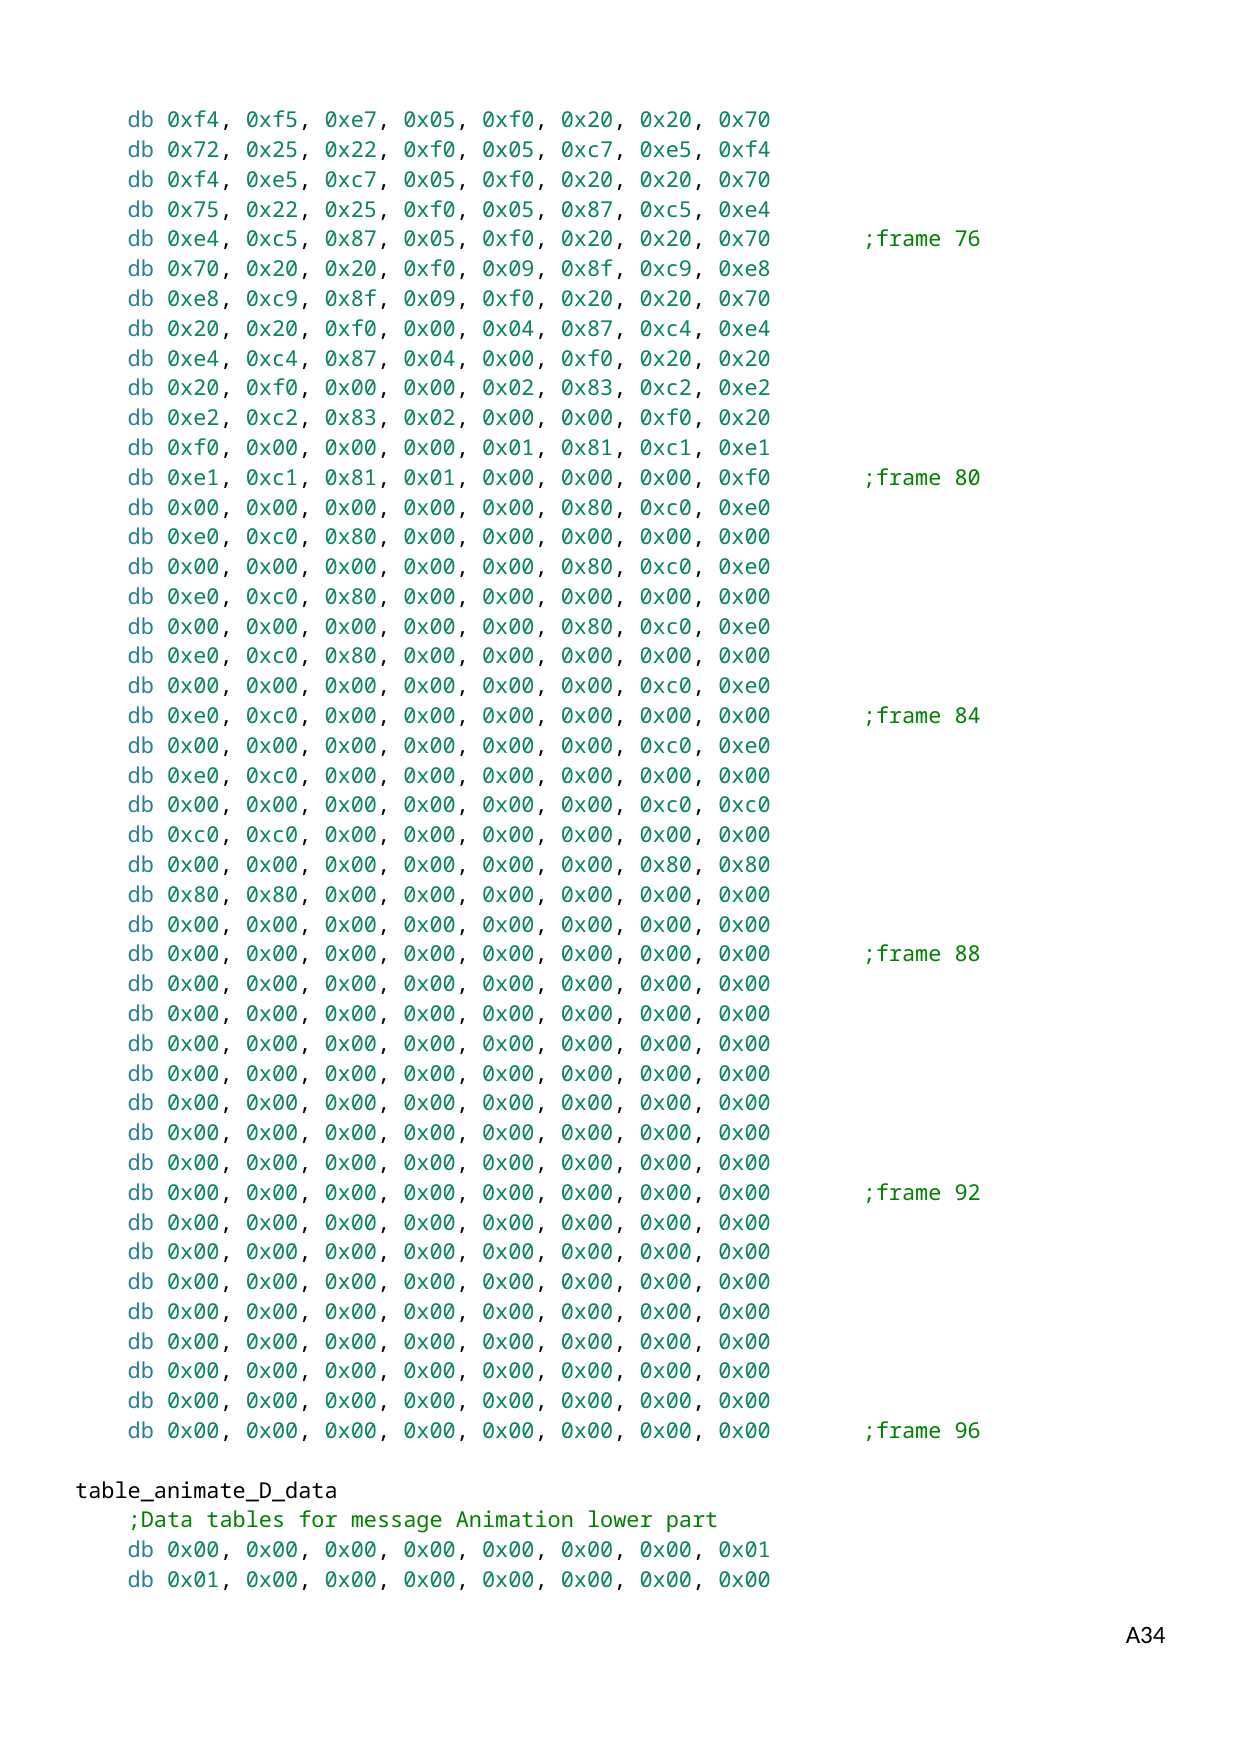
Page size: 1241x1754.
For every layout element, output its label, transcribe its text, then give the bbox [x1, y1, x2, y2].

text db 0x00, 0x00, 0x00, 0x00, 0x00, 0x00, 0x00, 0x00 [75, 1385, 1165, 1415]
text db 0x00, 0x00, 0x00, 0x00, 0x00, 0x00, 0x80, 0x80 [75, 849, 1165, 879]
text db 0x00, 0x00, 0x00, 0x00, 0x00, 0x00, 0x00, 0x00 [75, 1356, 1165, 1385]
text db 0x00, 0x00, 0x00, 0x00, 0x00, 0x00, 0x00, 0x00 [75, 1087, 1165, 1117]
text db 0x00, 0x00, 0x00, 0x00, 0x00, 0x00, 0x00, 0x00 ;frame 92 [75, 1177, 1165, 1207]
text db 0x00, 0x00, 0x00, 0x00, 0x00, 0x00, 0x00, 0x00 [75, 1266, 1165, 1296]
text db 0x75, 0x22, 0x25, 0xf0, 0x05, 0x87, 0xc5, 0xe4 [75, 194, 1165, 223]
text db 0x00, 0x00, 0x00, 0x00, 0x00, 0x00, 0x00, 0x00 [75, 998, 1165, 1028]
text db 0xe0, 0xc0, 0x00, 0x00, 0x00, 0x00, 0x00, 0x00 ;frame 84 [75, 700, 1165, 730]
text db 0xe0, 0xc0, 0x00, 0x00, 0x00, 0x00, 0x00, 0x00 [75, 760, 1165, 789]
text db 0x00, 0x00, 0x00, 0x00, 0x00, 0x00, 0x00, 0x00 [75, 909, 1165, 938]
text db 0xe1, 0xc1, 0x81, 0x01, 0x00, 0x00, 0x00, 0xf0 ;frame 80 [75, 462, 1165, 492]
text db 0xe4, 0xc5, 0x87, 0x05, 0xf0, 0x20, 0x20, 0x70 ;frame 76 [75, 223, 1165, 253]
text db 0xe8, 0xc9, 0x8f, 0x09, 0xf0, 0x20, 0x20, 0x70 [75, 283, 1165, 313]
text table_animate_D_data [75, 1475, 1165, 1504]
text db 0x20, 0x20, 0xf0, 0x00, 0x04, 0x87, 0xc4, 0xe4 [75, 313, 1165, 343]
text db 0x00, 0x00, 0x00, 0x00, 0x00, 0x00, 0x00, 0x00 [75, 1147, 1165, 1177]
text db 0xc0, 0xc0, 0x00, 0x00, 0x00, 0x00, 0x00, 0x00 [75, 819, 1165, 849]
text db 0x00, 0x00, 0x00, 0x00, 0x00, 0x00, 0x00, 0x00 [75, 1028, 1165, 1058]
text db 0xe0, 0xc0, 0x80, 0x00, 0x00, 0x00, 0x00, 0x00 [75, 581, 1165, 611]
text db 0x00, 0x00, 0x00, 0x00, 0x00, 0x80, 0xc0, 0xe0 [75, 492, 1165, 521]
text db 0xf4, 0xe5, 0xc7, 0x05, 0xf0, 0x20, 0x20, 0x70 [75, 164, 1165, 194]
text db 0x01, 0x00, 0x00, 0x00, 0x00, 0x00, 0x00, 0x00 [75, 1564, 1165, 1594]
text db 0x00, 0x00, 0x00, 0x00, 0x00, 0x80, 0xc0, 0xe0 [75, 551, 1165, 581]
text db 0x00, 0x00, 0x00, 0x00, 0x00, 0x00, 0x00, 0x00 ;frame 96 [75, 1415, 1165, 1445]
text db 0xe2, 0xc2, 0x83, 0x02, 0x00, 0x00, 0xf0, 0x20 [75, 402, 1165, 432]
text db 0x00, 0x00, 0x00, 0x00, 0x00, 0x80, 0xc0, 0xe0 [75, 611, 1165, 641]
text db 0x00, 0x00, 0x00, 0x00, 0x00, 0x00, 0x00, 0x01 [75, 1534, 1165, 1564]
text db 0x00, 0x00, 0x00, 0x00, 0x00, 0x00, 0x00, 0x00 [75, 1058, 1165, 1087]
text db 0x80, 0x80, 0x00, 0x00, 0x00, 0x00, 0x00, 0x00 [75, 879, 1165, 909]
text ;Data tables for message Animation lower part [75, 1504, 1165, 1534]
text db 0x00, 0x00, 0x00, 0x00, 0x00, 0x00, 0x00, 0x00 [75, 1207, 1165, 1236]
text db 0x00, 0x00, 0x00, 0x00, 0x00, 0x00, 0x00, 0x00 [75, 1296, 1165, 1326]
text db 0xe4, 0xc4, 0x87, 0x04, 0x00, 0xf0, 0x20, 0x20 [75, 343, 1165, 372]
text db 0xe0, 0xc0, 0x80, 0x00, 0x00, 0x00, 0x00, 0x00 [75, 521, 1165, 551]
text db 0x00, 0x00, 0x00, 0x00, 0x00, 0x00, 0x00, 0x00 [75, 1326, 1165, 1356]
text db 0xf4, 0xf5, 0xe7, 0x05, 0xf0, 0x20, 0x20, 0x70 [75, 104, 1165, 134]
text db 0xf0, 0x00, 0x00, 0x00, 0x01, 0x81, 0xc1, 0xe1 [75, 432, 1165, 462]
text db 0x20, 0xf0, 0x00, 0x00, 0x02, 0x83, 0xc2, 0xe2 [75, 372, 1165, 402]
text db 0x00, 0x00, 0x00, 0x00, 0x00, 0x00, 0xc0, 0xc0 [75, 789, 1165, 819]
text db 0x00, 0x00, 0x00, 0x00, 0x00, 0x00, 0xc0, 0xe0 [75, 730, 1165, 760]
text db 0x72, 0x25, 0x22, 0xf0, 0x05, 0xc7, 0xe5, 0xf4 [75, 134, 1165, 164]
text db 0x70, 0x20, 0x20, 0xf0, 0x09, 0x8f, 0xc9, 0xe8 [75, 253, 1165, 283]
text db 0x00, 0x00, 0x00, 0x00, 0x00, 0x00, 0x00, 0x00 [75, 1117, 1165, 1147]
text db 0x00, 0x00, 0x00, 0x00, 0x00, 0x00, 0x00, 0x00 [75, 968, 1165, 998]
text db 0x00, 0x00, 0x00, 0x00, 0x00, 0x00, 0xc0, 0xe0 [75, 670, 1165, 700]
text db 0x00, 0x00, 0x00, 0x00, 0x00, 0x00, 0x00, 0x00 [75, 1236, 1165, 1266]
text db 0x00, 0x00, 0x00, 0x00, 0x00, 0x00, 0x00, 0x00 ;frame 88 [75, 938, 1165, 968]
text db 0xe0, 0xc0, 0x80, 0x00, 0x00, 0x00, 0x00, 0x00 [75, 641, 1165, 670]
